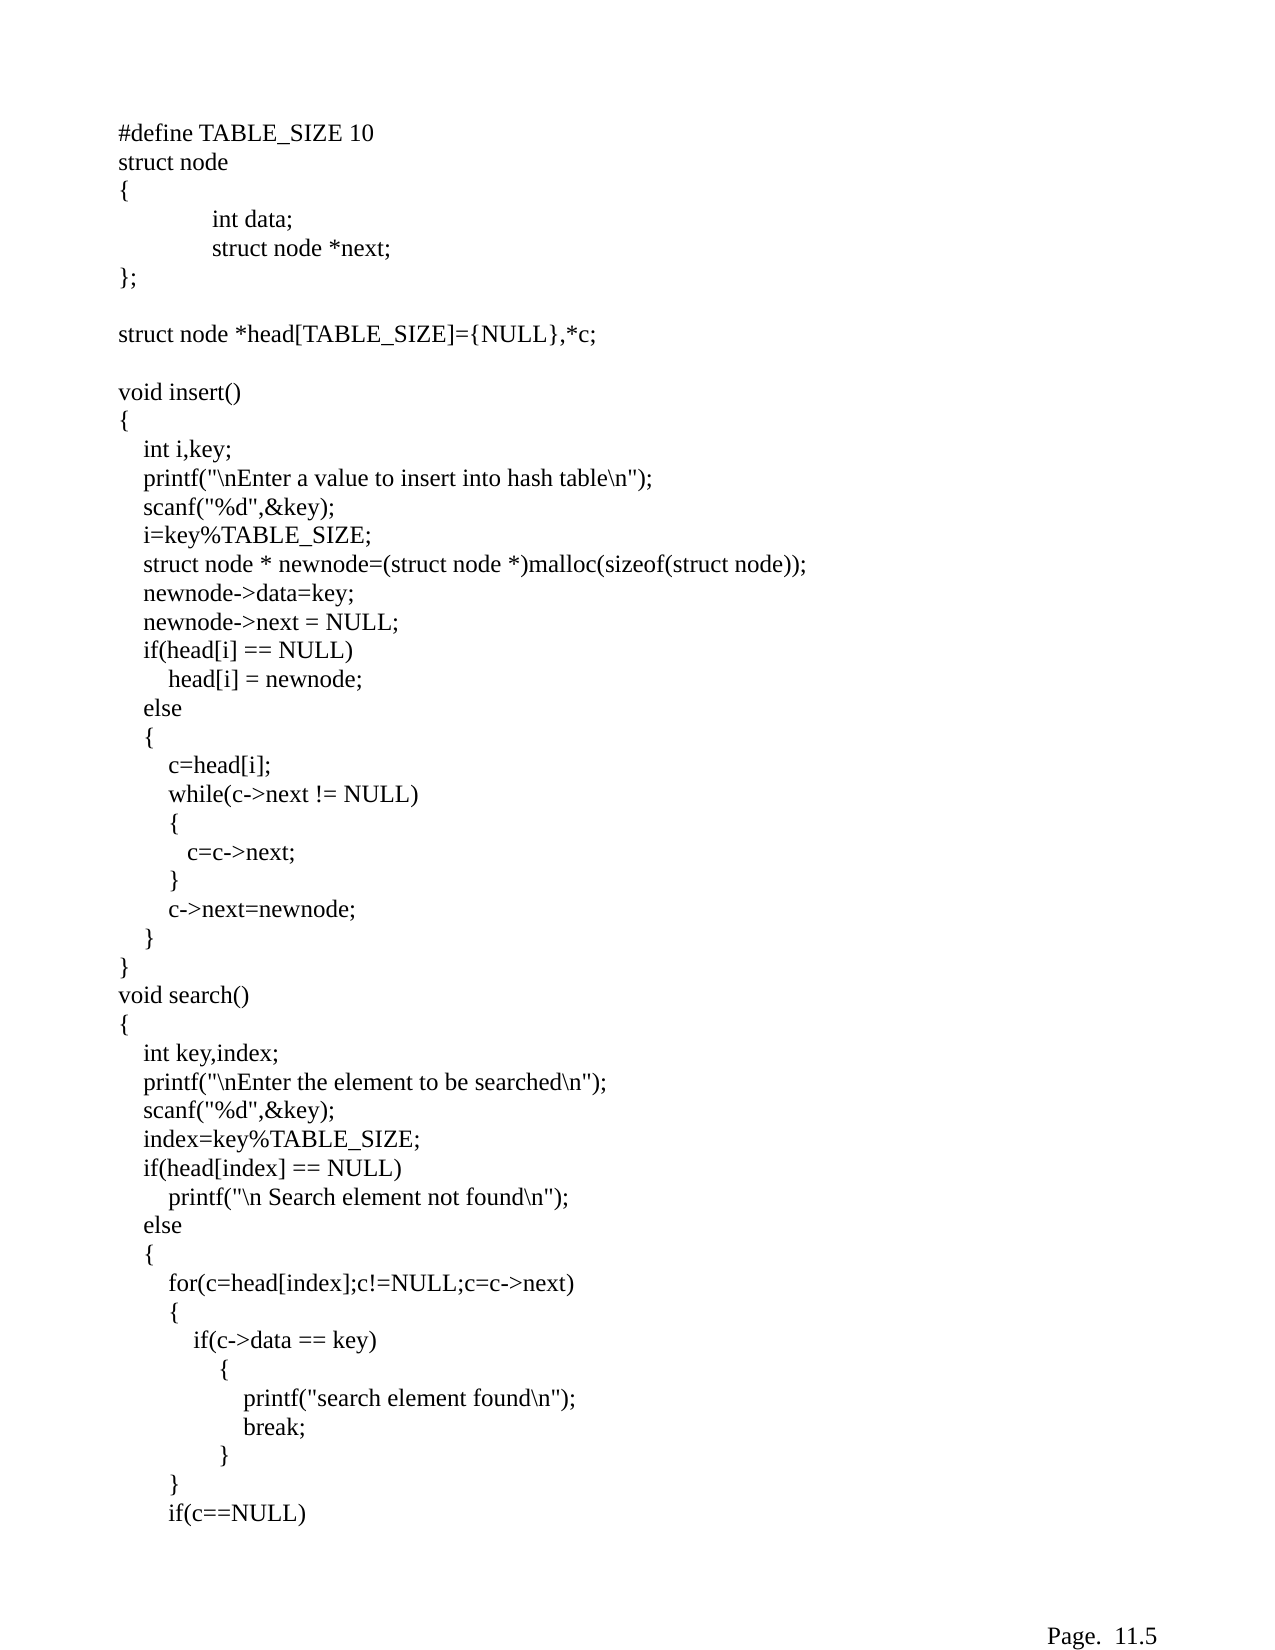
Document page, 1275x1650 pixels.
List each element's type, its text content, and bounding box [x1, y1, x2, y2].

text if(c->data == key) [118, 1326, 1157, 1354]
text } [118, 1469, 1157, 1498]
text { [118, 406, 1157, 434]
text }; [118, 262, 1157, 291]
text scanf("%d",&key); [118, 492, 1157, 521]
text while(c->next != NULL) [118, 779, 1157, 808]
text printf("\nEnter a value to insert into hash table\n"); [118, 463, 1157, 492]
text } [118, 923, 1157, 952]
text void search() [118, 981, 1157, 1009]
text { [118, 808, 1157, 837]
text if(head[i] == NULL) [118, 636, 1157, 664]
text head[i] = newnode; [118, 664, 1157, 693]
text for(c=head[index];c!=NULL;c=c->next) [118, 1268, 1157, 1297]
text { [118, 1354, 1157, 1383]
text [118, 1182, 1157, 1211]
text { [118, 176, 1157, 204]
text void insert() [118, 377, 1157, 406]
text c=c->next; [118, 837, 1157, 866]
text { [118, 722, 1157, 751]
text newnode->data=key; [118, 578, 1157, 607]
text printf("search element found\n"); [118, 1383, 1157, 1412]
text { [118, 1239, 1157, 1268]
text } [118, 866, 1157, 894]
text c=head[i]; [118, 751, 1157, 779]
text int data; [118, 204, 1157, 233]
text } [118, 952, 1157, 981]
text c->next=newnode; [118, 894, 1157, 923]
text int i,key; [118, 434, 1157, 463]
text if(c==NULL) [118, 1498, 1157, 1527]
text #define TABLE_SIZE 10 [118, 118, 1157, 147]
text } [118, 1441, 1157, 1469]
text else [118, 1211, 1157, 1239]
text int key,index; [118, 1038, 1157, 1067]
text printf("\nEnter the element to be searched\n"); [118, 1067, 1157, 1096]
text struct node [118, 147, 1157, 176]
text break; [118, 1412, 1157, 1441]
text scanf("%d",&key); [118, 1096, 1157, 1124]
text struct node *head[TABLE_SIZE]={NULL},*c; [118, 319, 1157, 348]
text struct node * newnode=(struct node *)malloc(sizeof(struct node)); [118, 549, 1157, 578]
text else [118, 693, 1157, 722]
text { [118, 1297, 1157, 1326]
text newnode->next = NULL; [118, 607, 1157, 636]
text struct node *next; [118, 233, 1157, 262]
text { [118, 1009, 1157, 1038]
text i=key%TABLE_SIZE; [118, 521, 1157, 549]
text if(head[index] == NULL) [118, 1153, 1157, 1182]
text index=key%TABLE_SIZE; [118, 1124, 1157, 1153]
